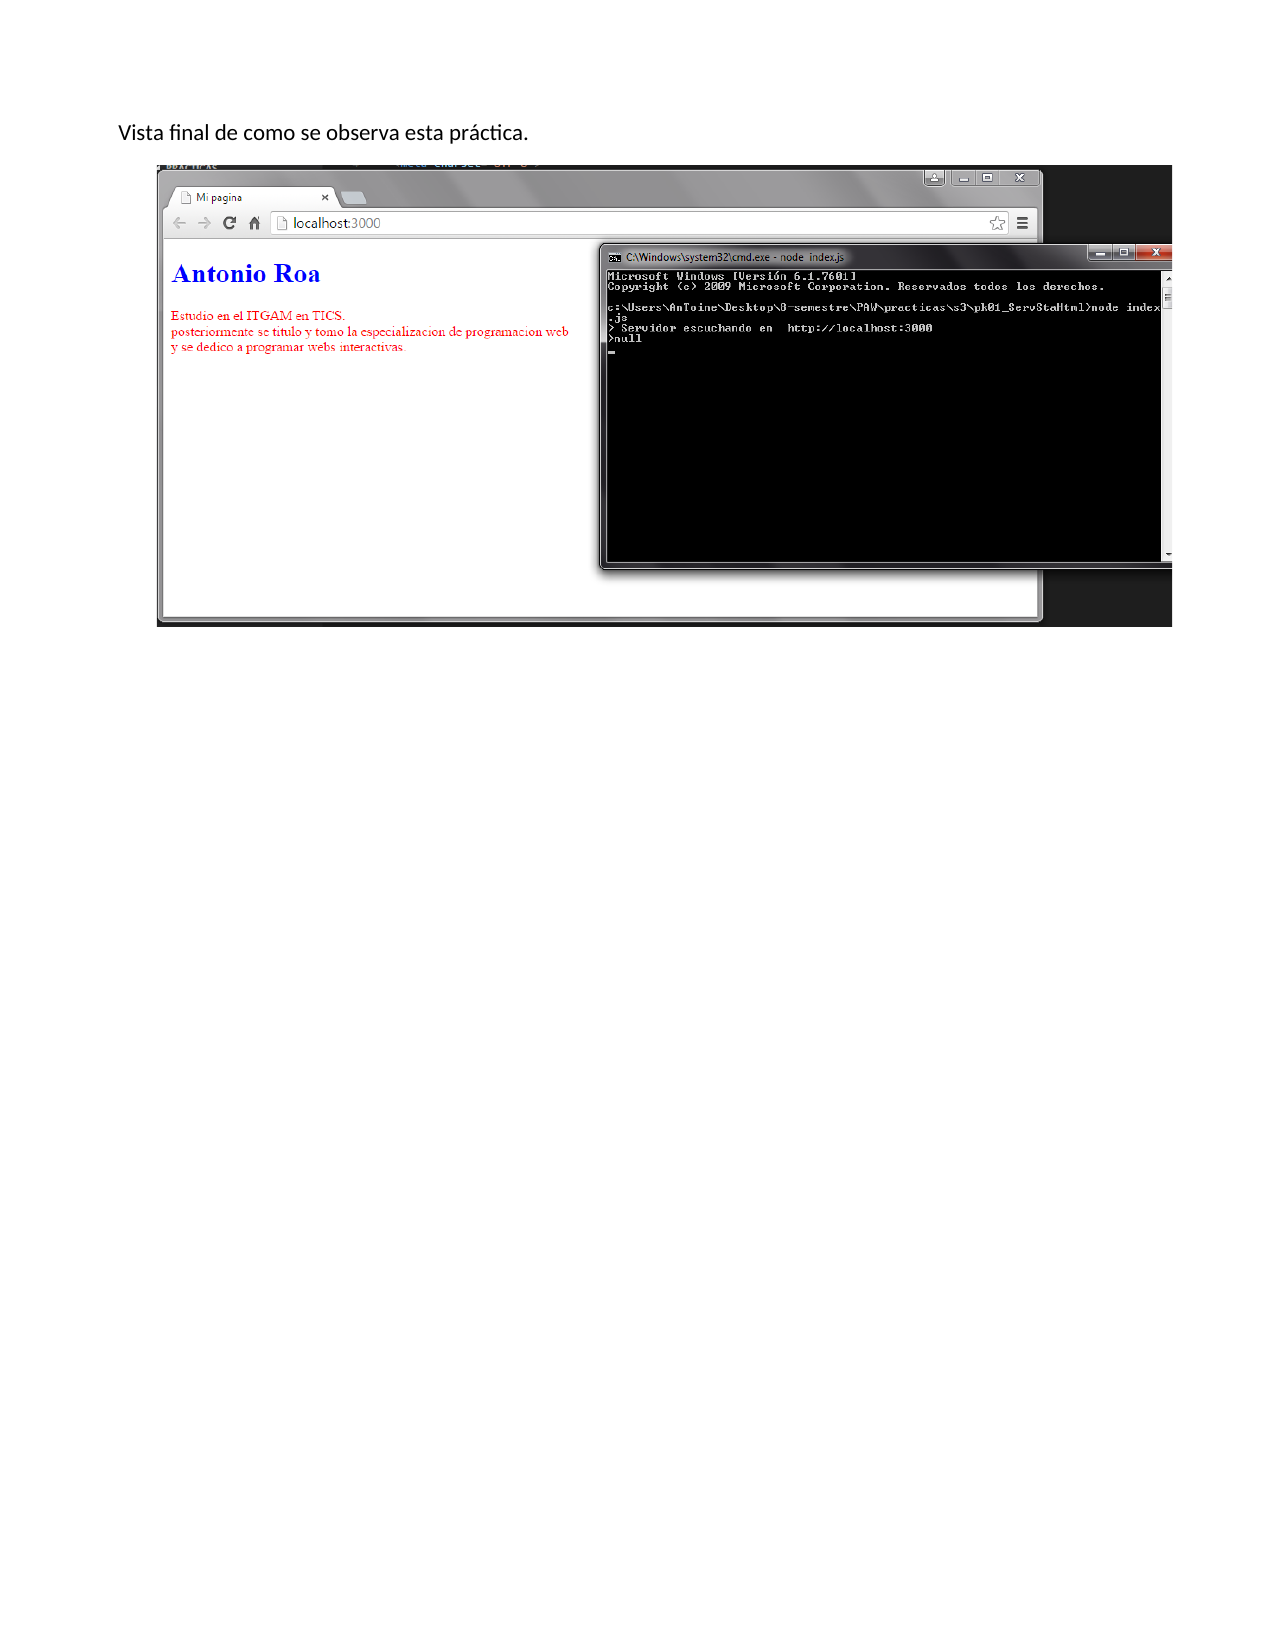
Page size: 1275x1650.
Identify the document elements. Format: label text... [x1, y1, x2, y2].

text Vista final de como se observa esta práctica. [118, 118, 1211, 146]
picture [156, 165, 1173, 627]
